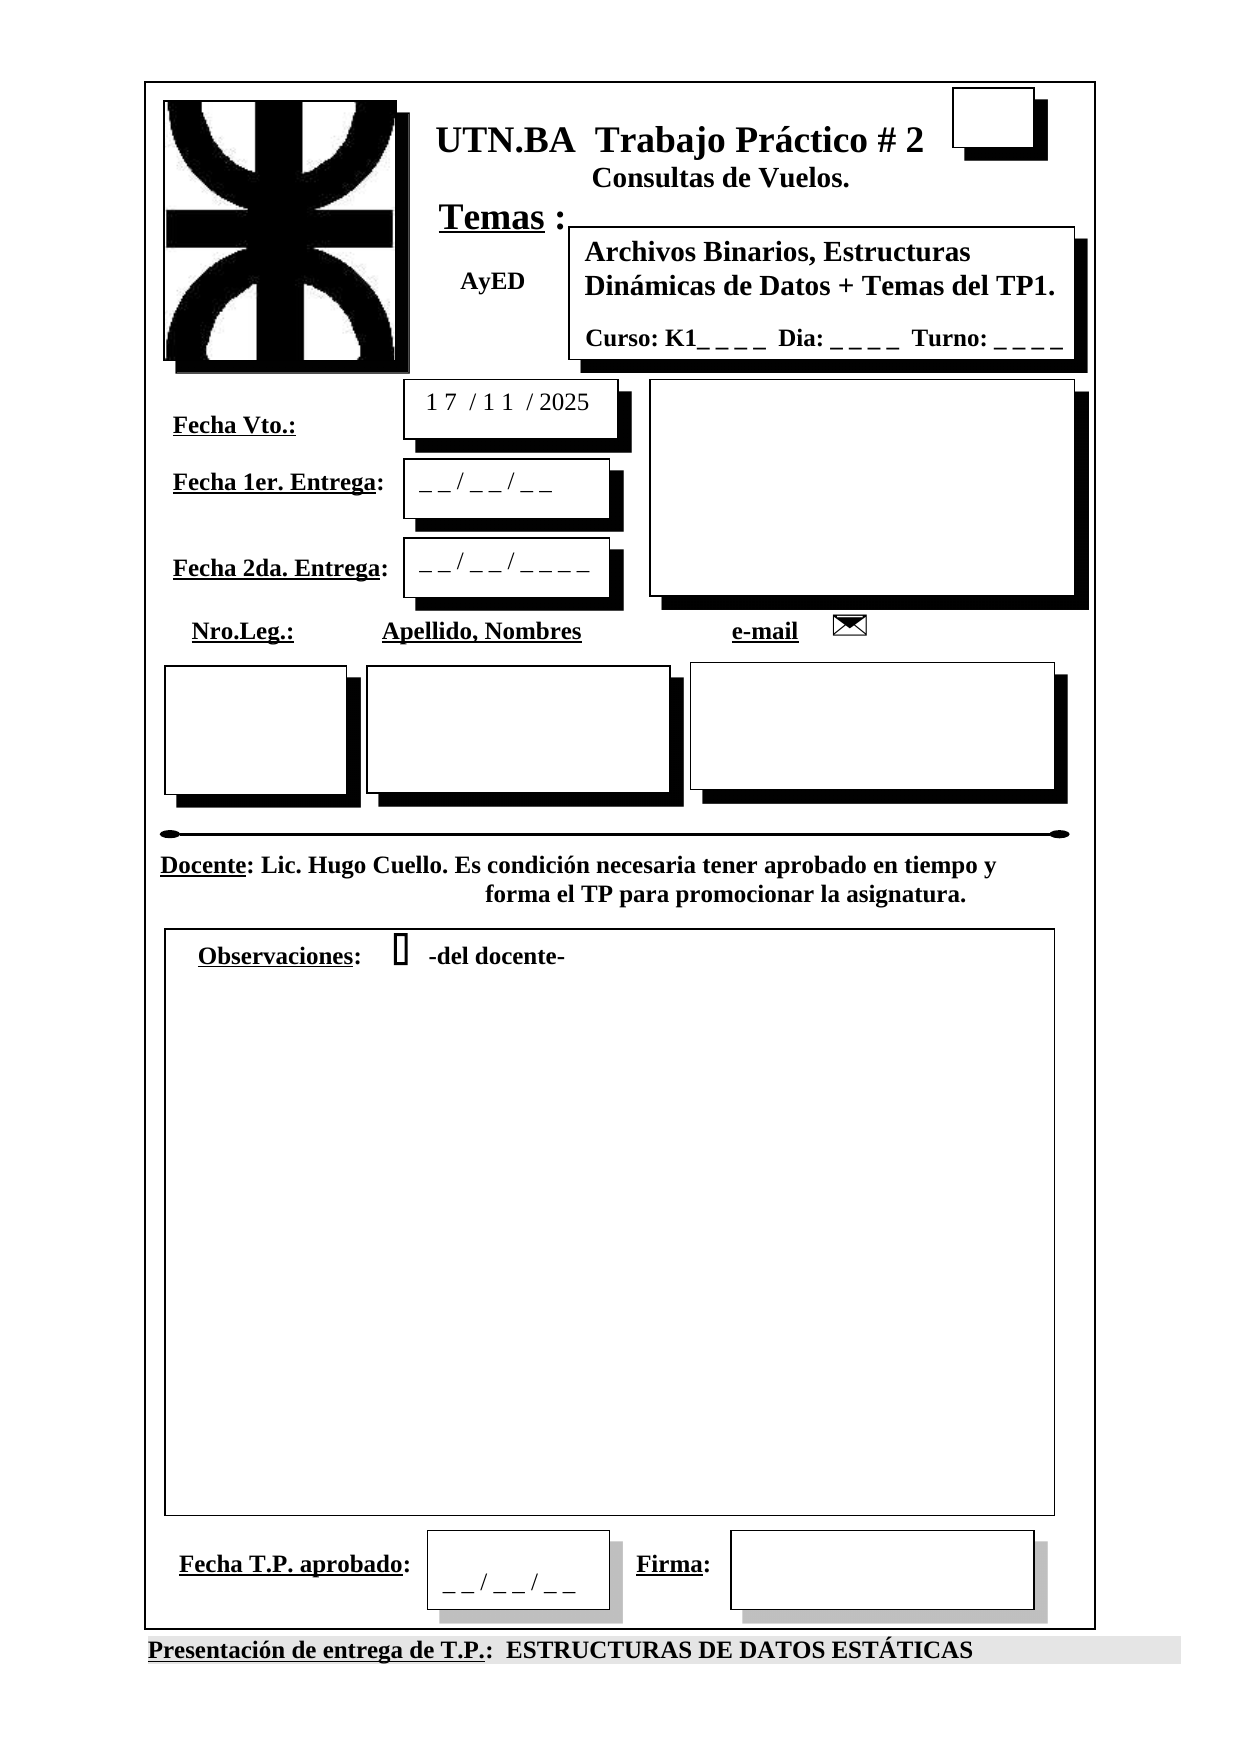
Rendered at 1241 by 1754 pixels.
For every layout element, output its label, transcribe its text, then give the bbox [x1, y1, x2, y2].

text Observaciones: -del docente- [148, 933, 1181, 974]
text Fecha T.P. aprobado: Firma: [148, 1549, 1181, 1578]
picture [165, 352, 395, 360]
text AyED [148, 266, 1181, 295]
picture [165, 102, 395, 117]
text Docente: Lic. Hugo Cuello. Es condición necesaria tener aprobado en tiempo y [148, 850, 1181, 879]
text Presentación de entrega de T.P.: ESTRUCTURAS DE DATOS ESTÁTICAS [148, 1636, 1181, 1664]
text Nro.Leg.: Apellido, Nombres e-mail [148, 611, 1181, 649]
text Curso: K1_ _ _ _ Dia: _ _ _ _ Turno: _ _ _ _ [148, 323, 1181, 352]
picture [165, 295, 395, 323]
text Temas : [148, 194, 1181, 237]
text Consultas de Vuelos. [148, 161, 1181, 194]
text Fecha 1er. Entrega: [148, 467, 1181, 496]
text UTN.BA Trabajo Práctico # 2 [148, 117, 1181, 161]
text forma el TP para promocionar la asignatura. [148, 879, 1181, 908]
text Fecha Vto.: [148, 410, 1181, 438]
text Fecha 2da. Entrega: [148, 553, 1181, 582]
picture [165, 237, 395, 266]
